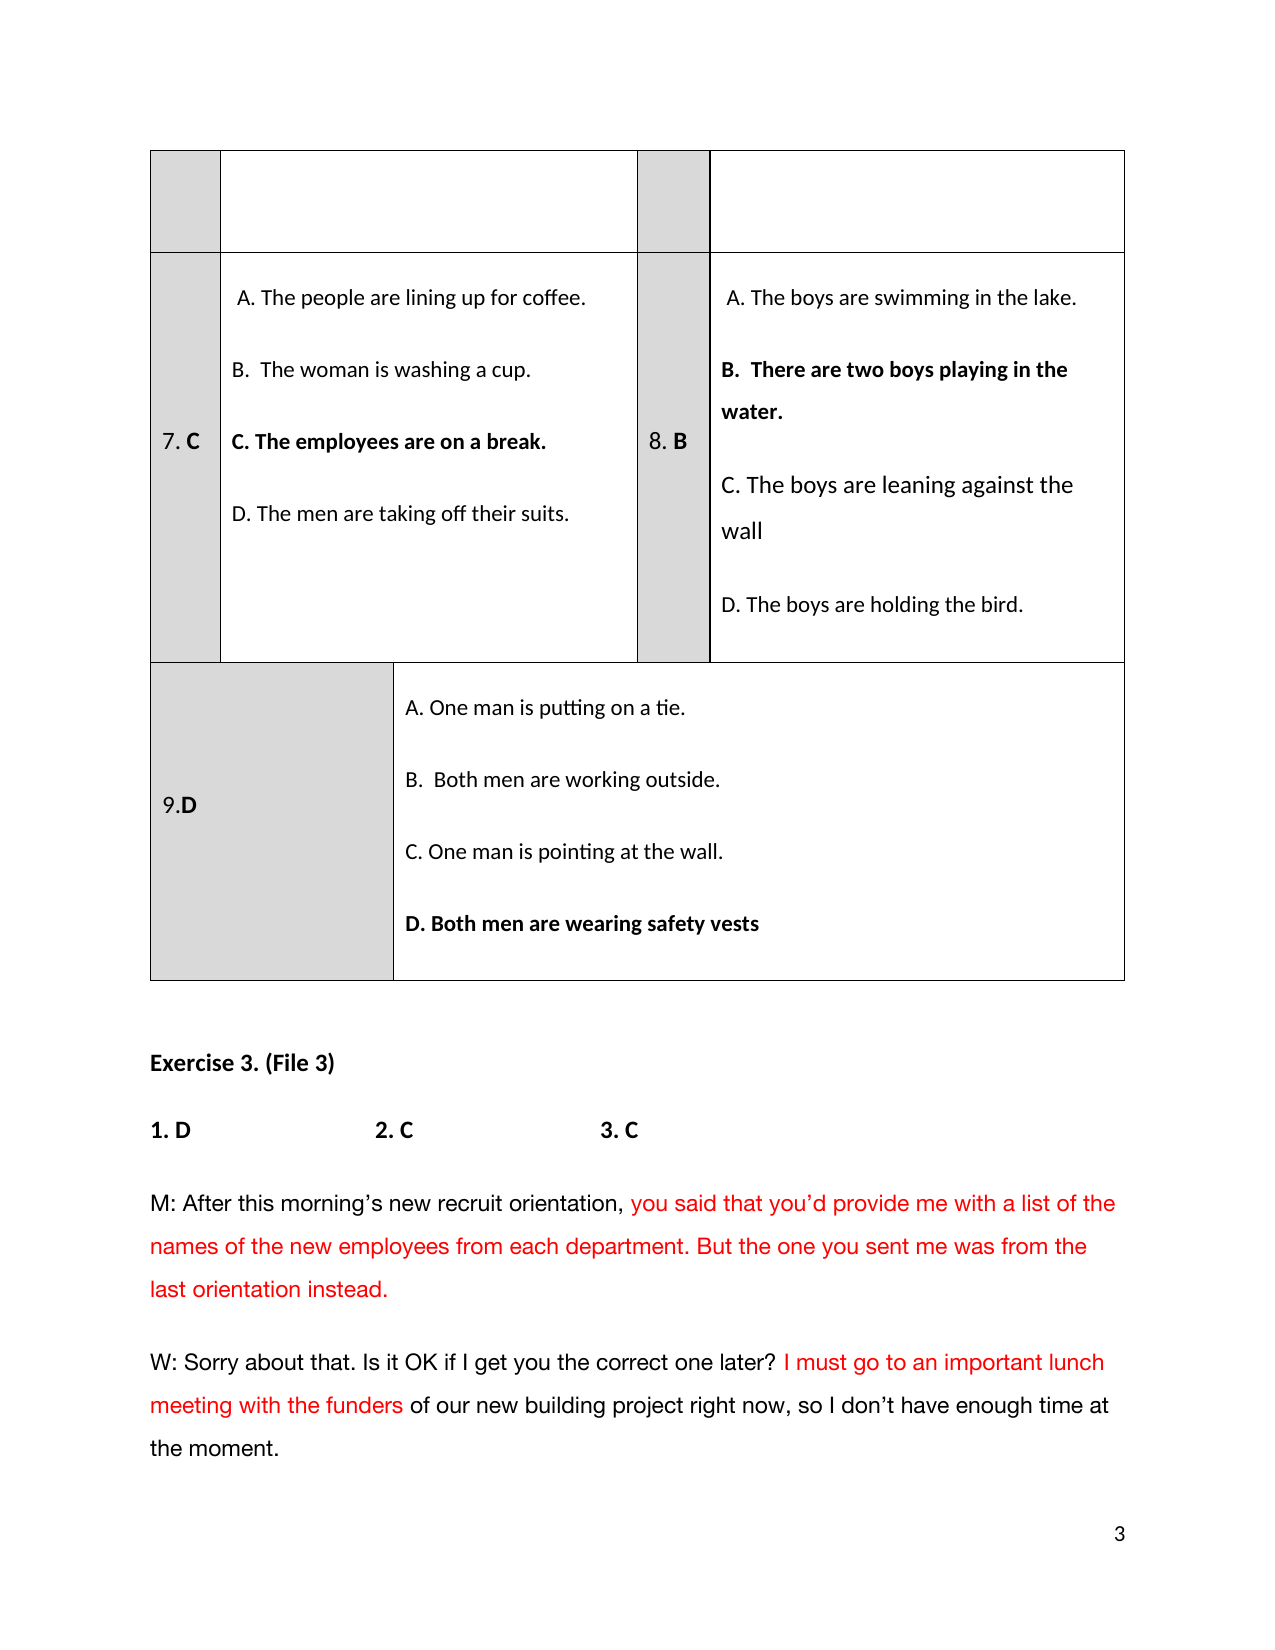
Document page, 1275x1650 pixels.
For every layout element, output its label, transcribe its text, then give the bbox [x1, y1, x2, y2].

table_cell 9.D [151, 663, 393, 980]
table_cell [221, 151, 637, 252]
table_cell 7. C [151, 253, 220, 662]
text 1. D 2. C 3. C [150, 1114, 1125, 1144]
text Exercise 3. (File 3) [150, 1047, 1125, 1078]
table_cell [711, 151, 1124, 252]
table_cell A. One man is putting on a tie. B. Both men are working outside. C. One man is pointing at the wall. D. Both men are wearing safety vests [394, 663, 1124, 980]
text W: Sorry about that. Is it OK if I get you the correct one later? I must go to an important lunch meeting with the funders of our new building project right now, so I don’t have enough time at the moment. [150, 1348, 1125, 1463]
table_cell 8. B [638, 253, 709, 662]
table_cell A. The boys are swimming in the lake. B. There are two boys playing in the water. C. The boys are leaning against the wall D. The boys are holding the bird. [711, 253, 1124, 662]
text M: After this morning’s new recruit orientation, you said that you’d provide me with a list of the names of the new employees from each department. But the one you sent me was from the last orientation instead. [150, 1189, 1125, 1304]
table_cell 5. A [151, 151, 220, 252]
table_cell 6.D [638, 151, 709, 252]
table_cell A. The people are lining up for coffee. B. The woman is washing a cup. C. The employees are on a break. D. The men are taking off their suits. [221, 253, 637, 662]
